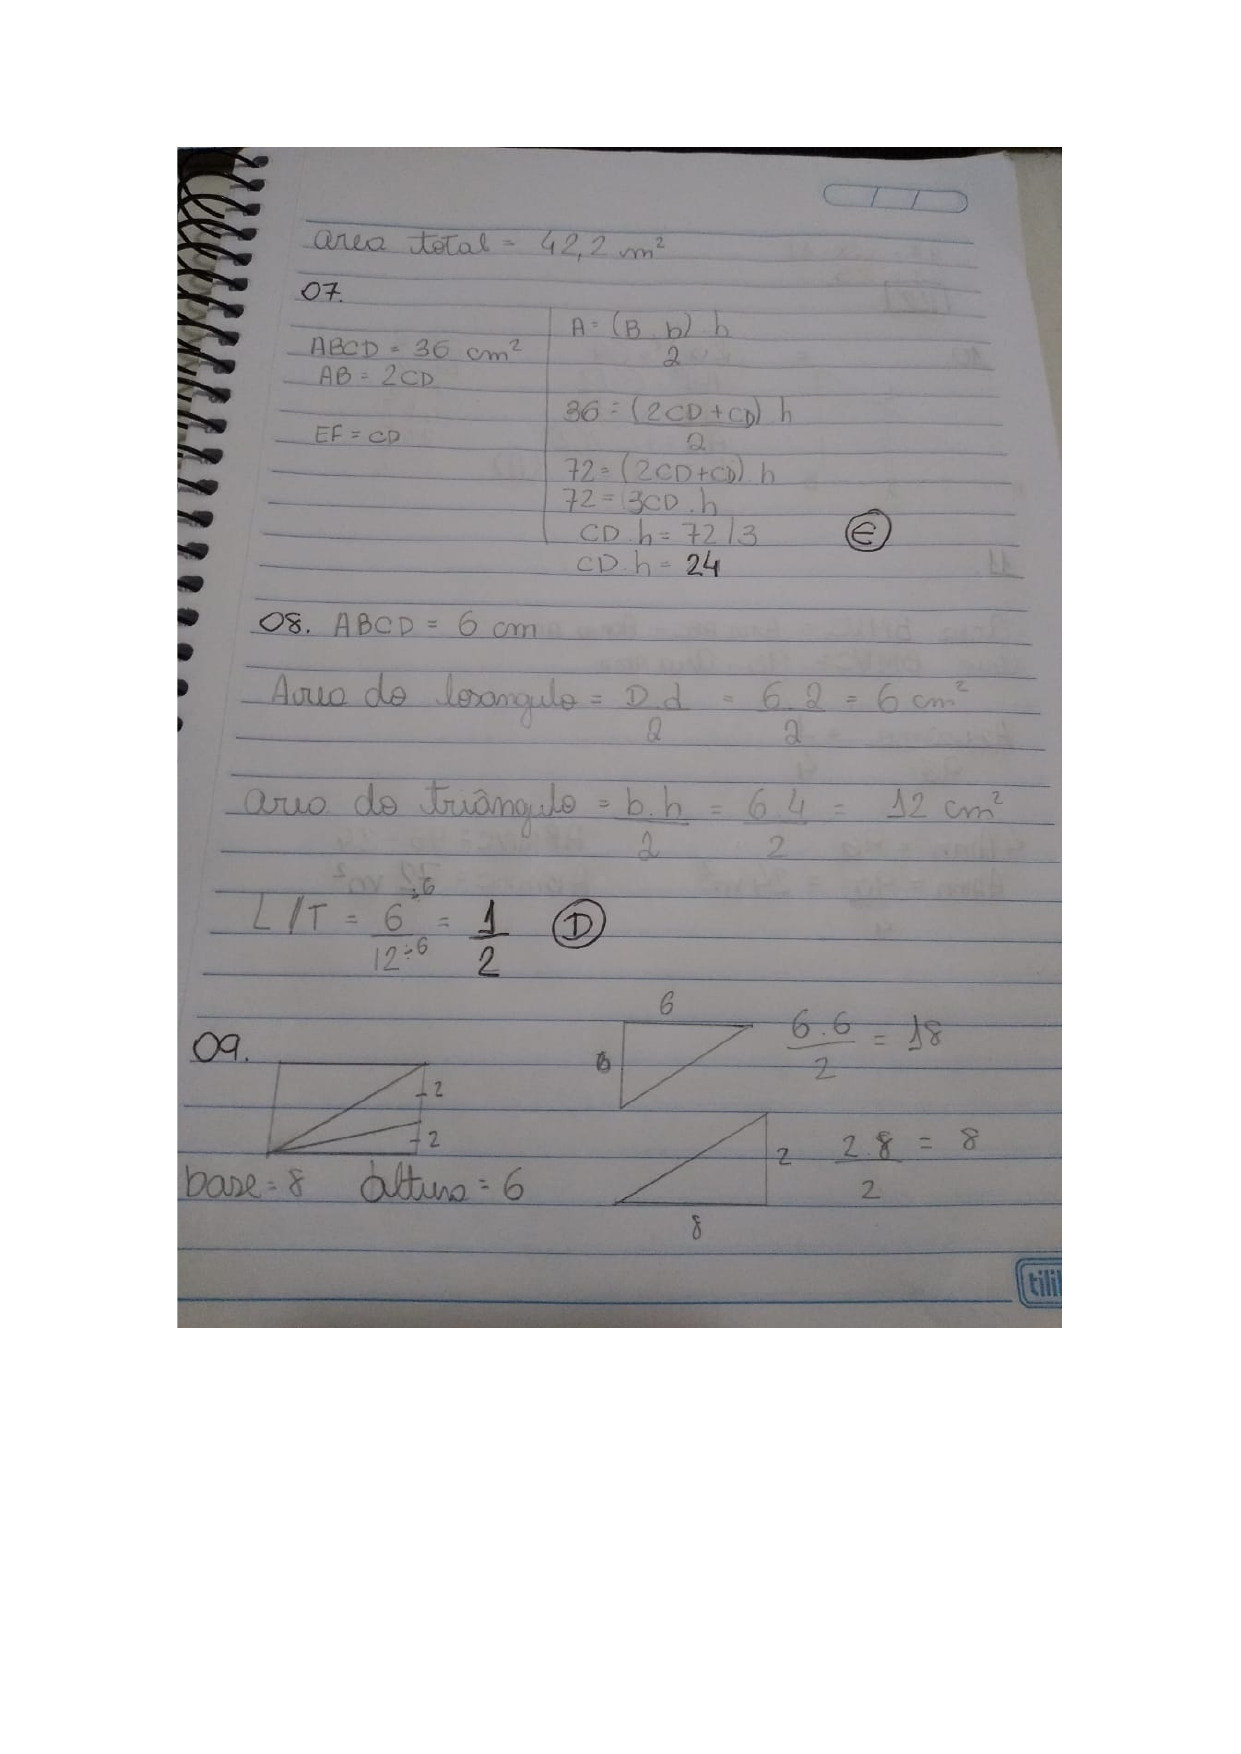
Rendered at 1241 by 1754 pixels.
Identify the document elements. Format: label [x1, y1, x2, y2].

picture [177, 147, 1062, 1328]
